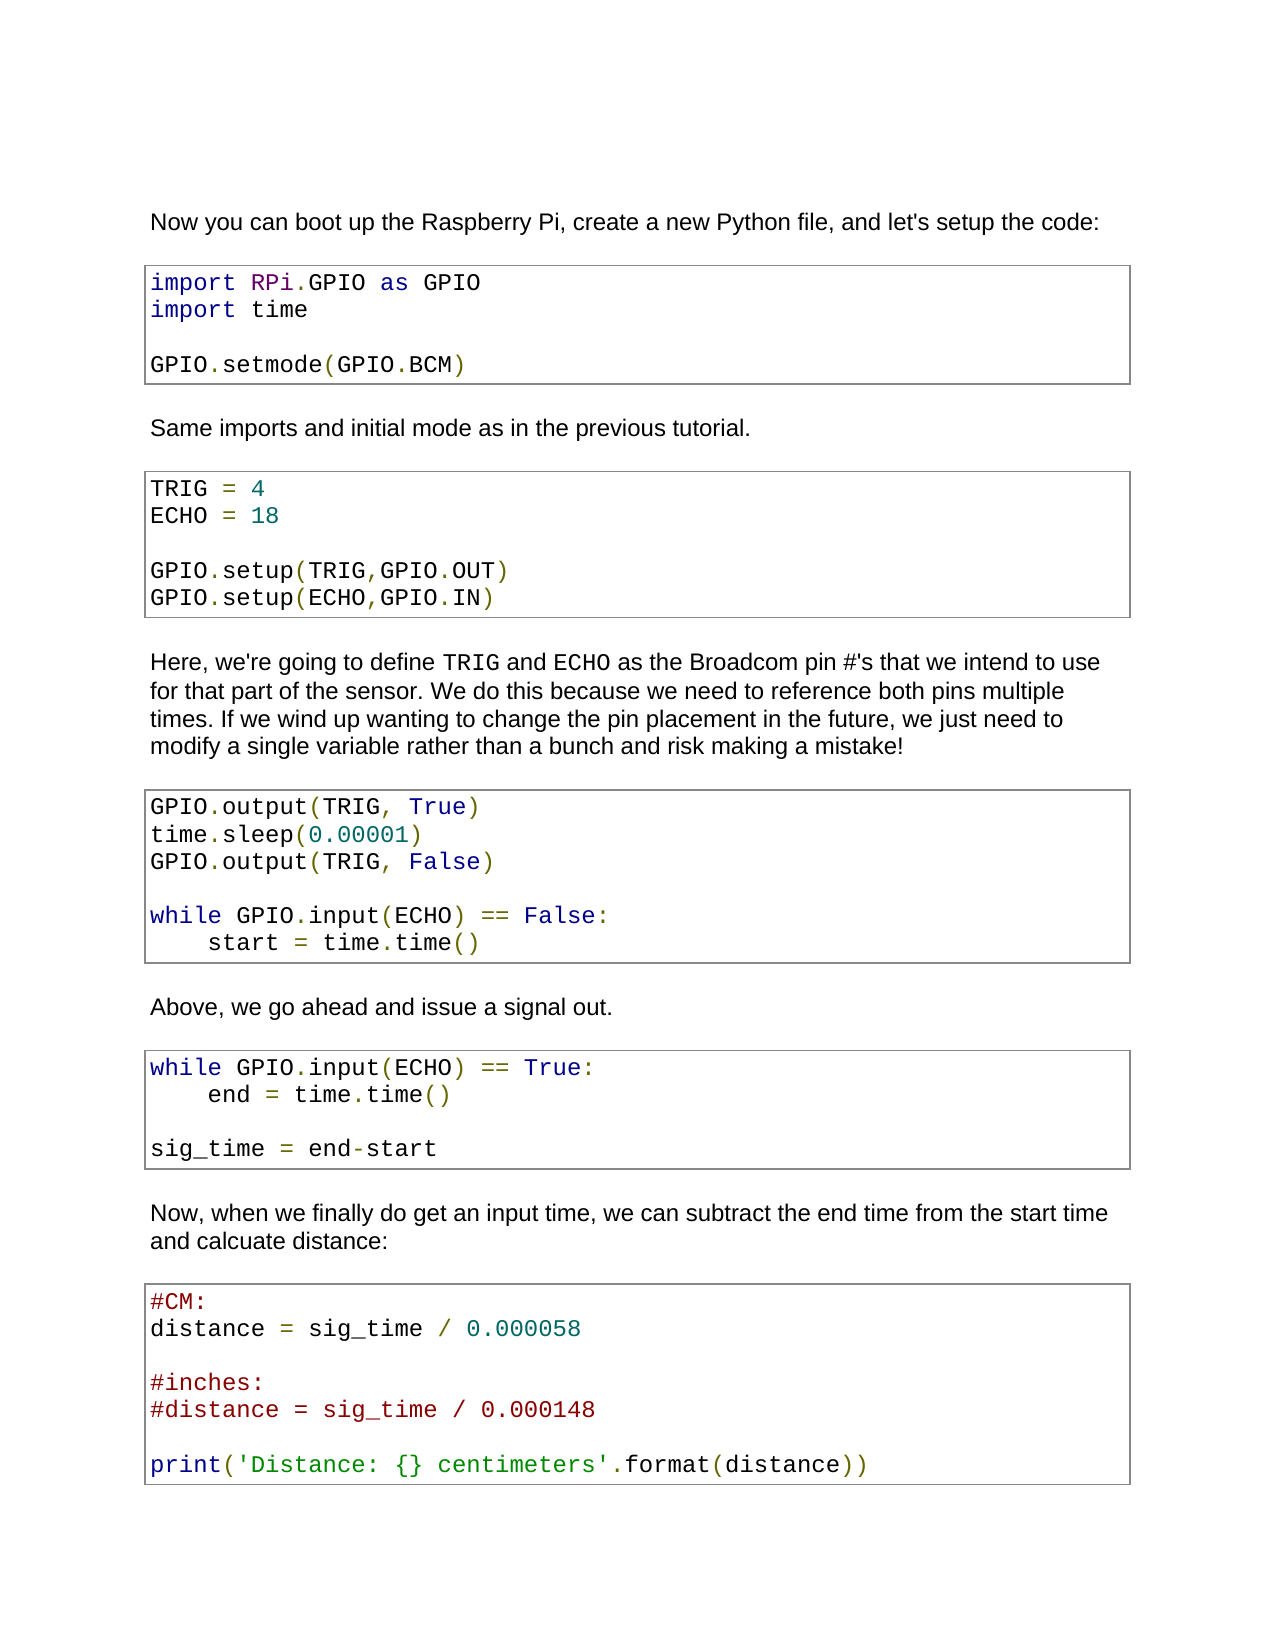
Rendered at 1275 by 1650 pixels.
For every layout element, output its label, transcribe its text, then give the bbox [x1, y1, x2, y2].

text Here, we're going to define TRIG and ECHO as the Broadcom pin #'s that we intend to use for that part of the sensor. We do this because we need to reference both pins multiple times. If we wind up wanting to change the pin placement in the future, we just need to modify a single variable rather than a bunch and risk making a mistake! [150, 647, 1125, 760]
text import time [150, 298, 1125, 325]
text start = time.time() [146, 925, 1129, 962]
text while GPIO.input(ECHO) == True: [146, 1051, 1129, 1082]
text #CM: [146, 1285, 1129, 1316]
text sig_time = end-start [146, 1131, 1129, 1168]
text Now, when we finally do get an input time, we can subtract the end time from the start time and calcuate distance: [150, 1199, 1125, 1254]
text import RPi.GPIO as GPIO [146, 266, 1129, 298]
text end = time.time() [150, 1082, 1125, 1110]
text while GPIO.input(ECHO) == False: [150, 903, 1125, 925]
text print('Distance: {} centimeters'.format(distance)) [146, 1446, 1129, 1484]
text #distance = sig_time / 0.000148 [150, 1398, 1125, 1425]
text #inches: [150, 1371, 1125, 1398]
text Now you can boot up the Raspberry Pi, create a new Python file, and let's setup the code: [150, 208, 1125, 236]
text GPIO.setup(ECHO,GPIO.IN) [146, 579, 1129, 617]
text GPIO.output(TRIG, False) [150, 849, 1125, 876]
text GPIO.setup(TRIG,GPIO.OUT) [150, 558, 1125, 579]
text Above, we go ahead and issue a signal out. [150, 993, 1125, 1020]
text ECHO = 18 [150, 504, 1125, 531]
text time.sleep(0.00001) [150, 822, 1125, 849]
text Same imports and initial mode as in the previous tutorial. [150, 414, 1125, 442]
text TRIG = 4 [146, 472, 1129, 504]
text distance = sig_time / 0.000058 [150, 1316, 1125, 1343]
text GPIO.output(TRIG, True) [146, 791, 1129, 822]
text GPIO.setmode(GPIO.BCM) [146, 346, 1129, 383]
